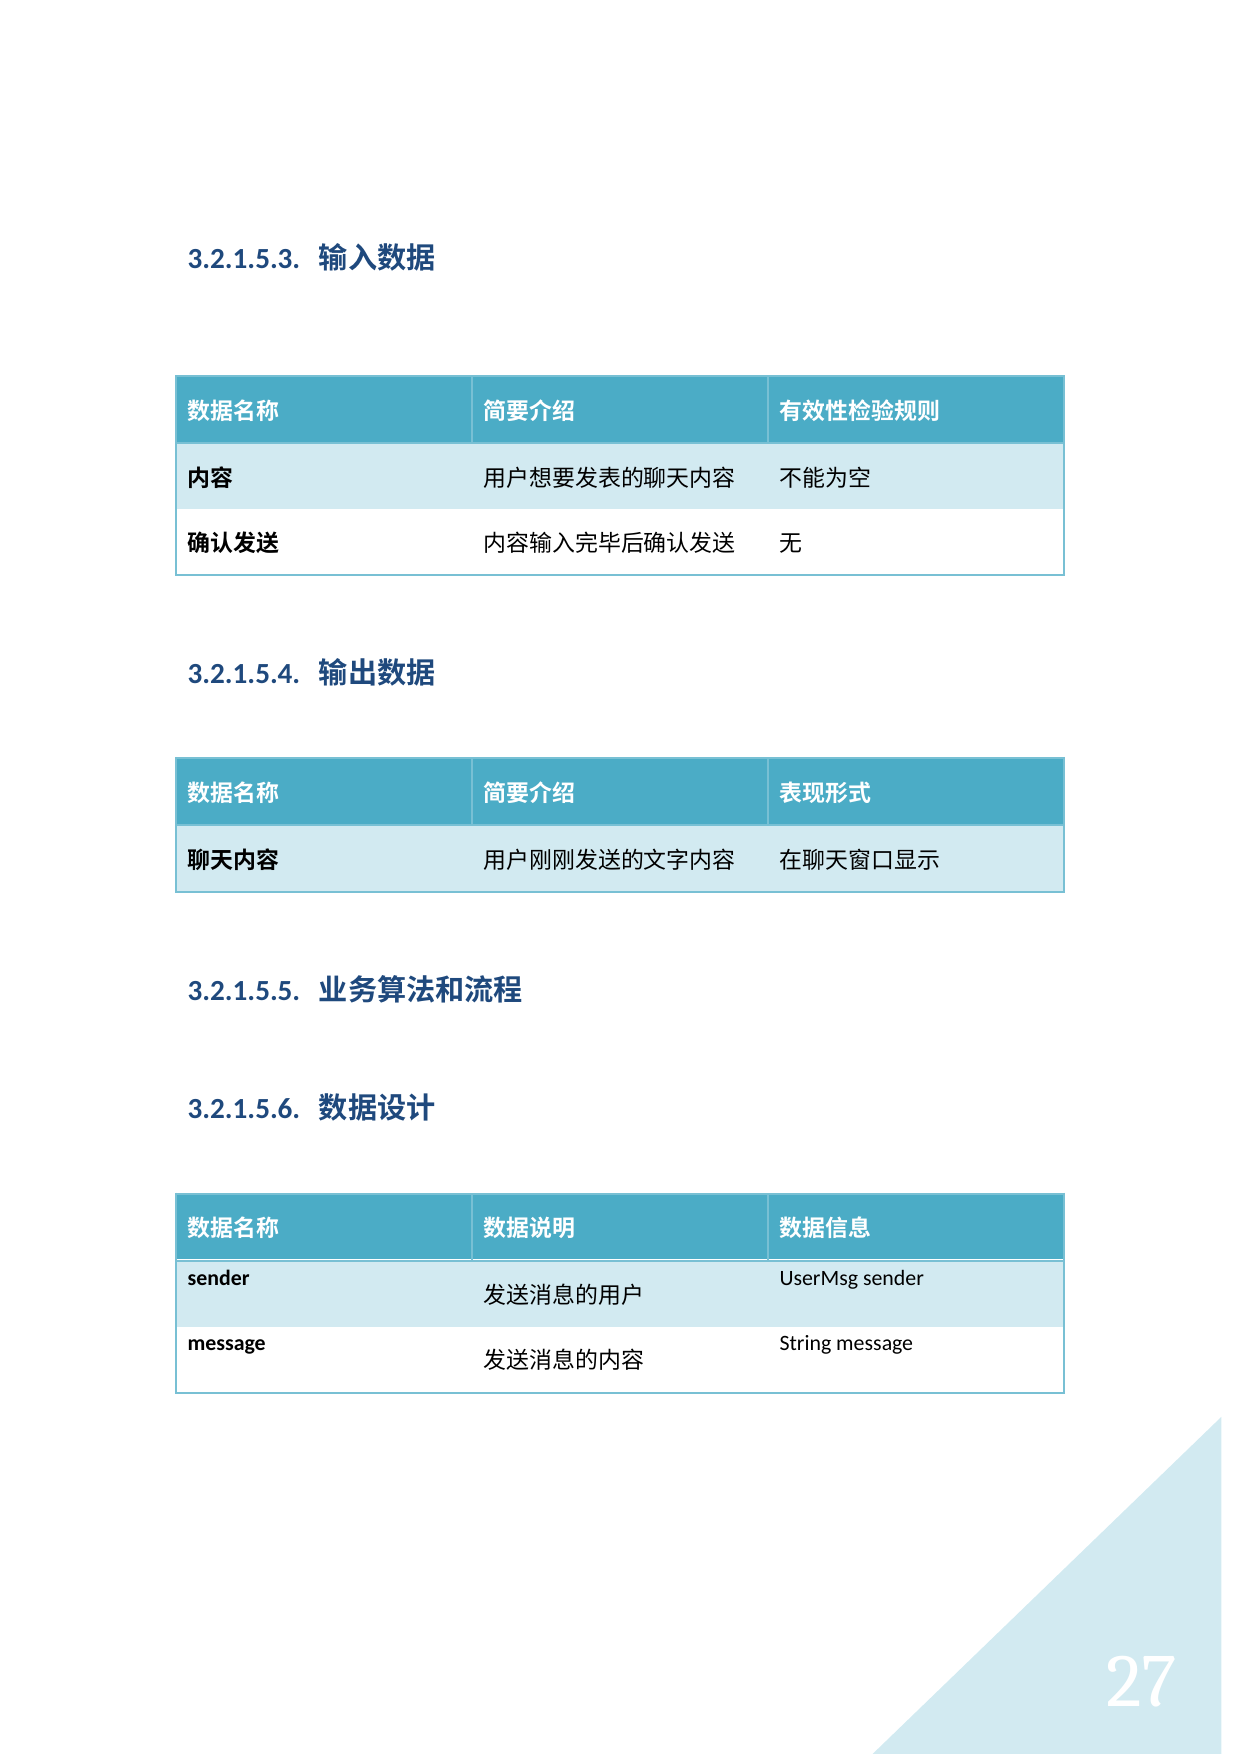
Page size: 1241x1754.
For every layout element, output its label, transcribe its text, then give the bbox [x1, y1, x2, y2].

table_header 表现形式 [769, 759, 1063, 824]
table_cell sender [177, 1262, 472, 1327]
table_cell 无 [768, 509, 1063, 574]
table_cell 聊天内容 [177, 826, 472, 891]
table_cell String message [768, 1327, 1063, 1392]
table_header 数据名称 [177, 1195, 471, 1259]
table_cell 确认发送 [177, 509, 472, 574]
table_header 数据说明 [473, 1195, 767, 1259]
subtitle 数据设计 [187, 1073, 1053, 1138]
table_cell 发送消息的内容 [472, 1327, 768, 1392]
table_cell 在聊天窗口显示 [768, 826, 1063, 891]
table_cell 用户想要发表的聊天内容 [472, 444, 768, 509]
table_header 数据名称 [177, 759, 471, 824]
table_cell 发送消息的用户 [472, 1262, 768, 1327]
table_cell message [177, 1327, 472, 1392]
table_header 简要介绍 [473, 377, 767, 442]
subtitle 业务算法和流程 [187, 955, 1053, 1020]
table_header 数据名称 [177, 377, 471, 442]
table_header 简要介绍 [473, 759, 767, 824]
table_cell 内容 [177, 444, 472, 509]
table_cell 内容输入完毕后确认发送 [472, 509, 768, 574]
table_header 有效性检验规则 [769, 377, 1063, 442]
table_cell UserMsg sender [768, 1262, 1063, 1327]
table_cell 用户刚刚发送的文字内容 [472, 826, 768, 891]
subtitle 输出数据 [187, 638, 1053, 703]
table_header 数据信息 [769, 1195, 1063, 1259]
subtitle 输入数据 [187, 224, 1053, 289]
table_cell 不能为空 [768, 444, 1063, 509]
